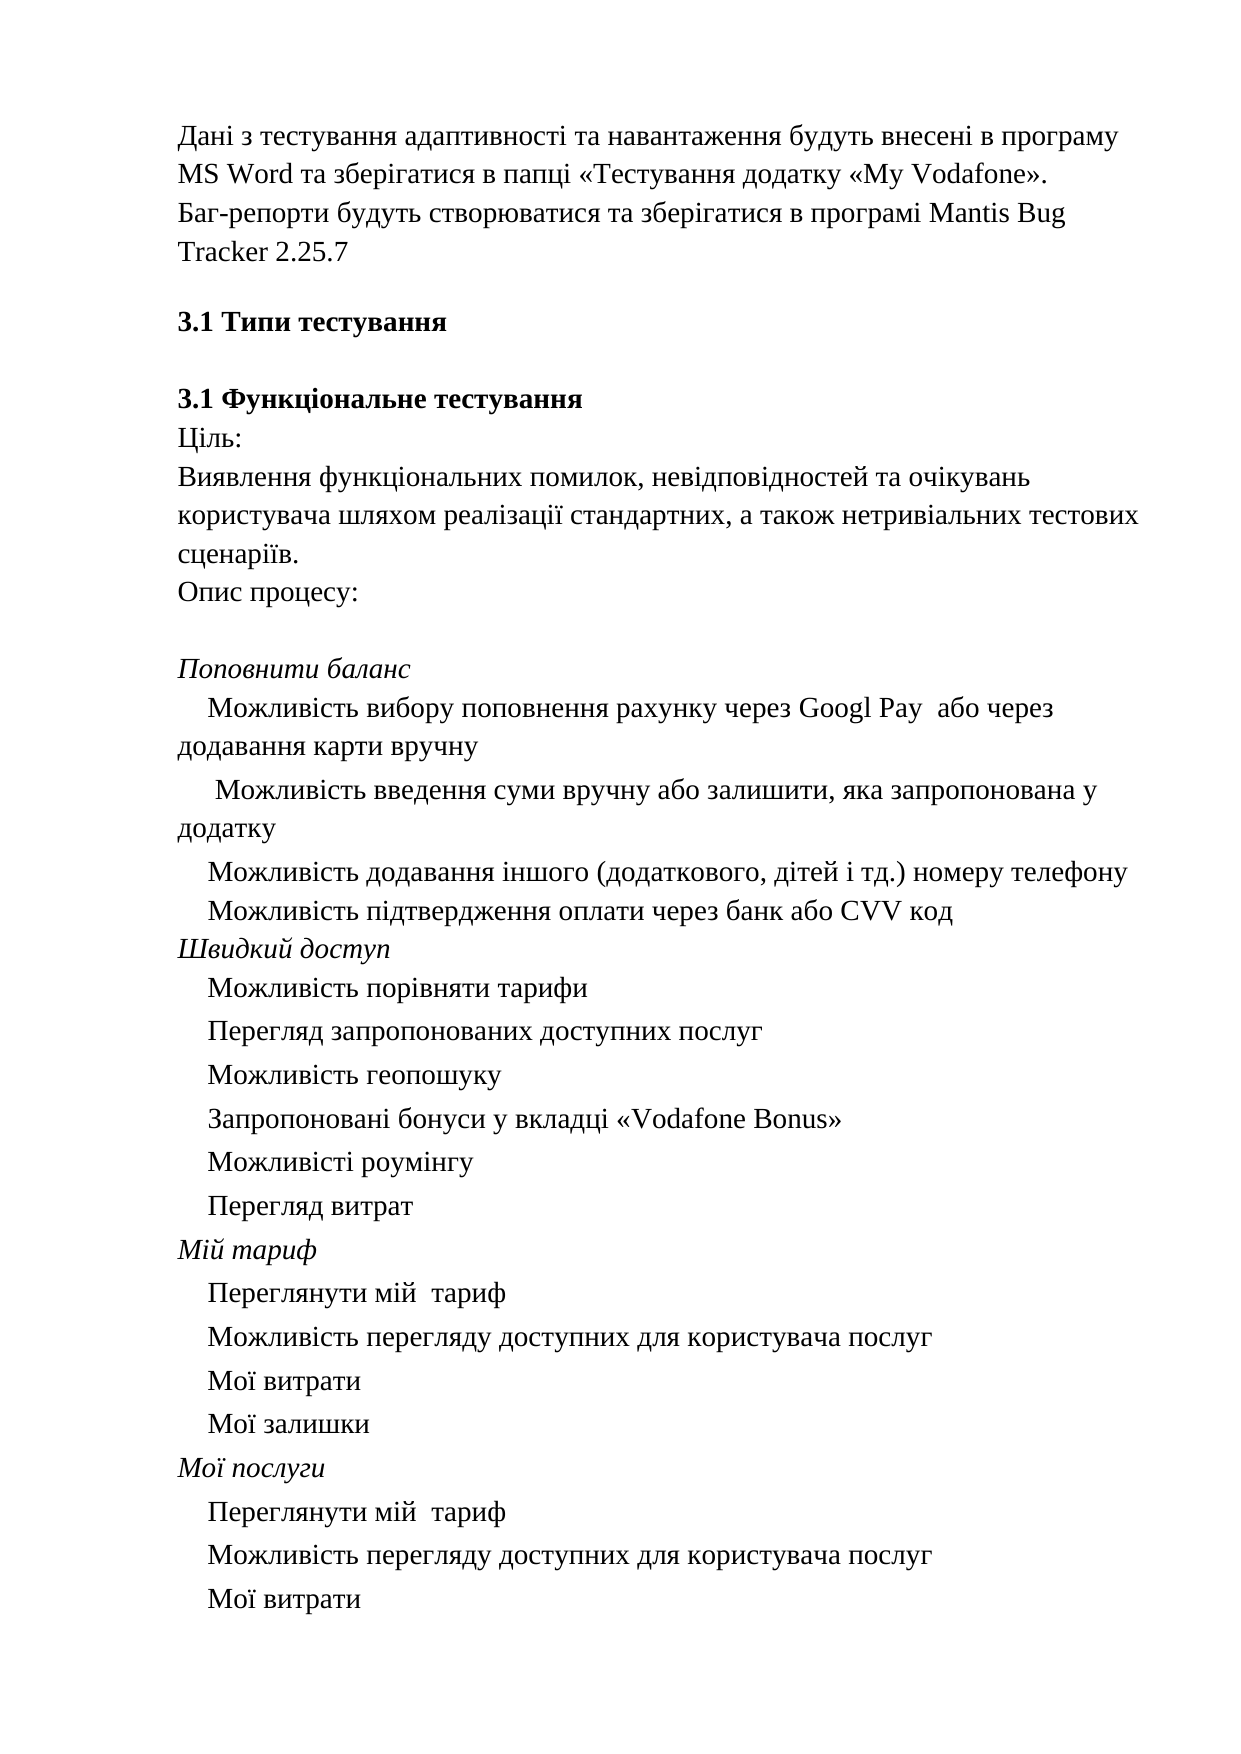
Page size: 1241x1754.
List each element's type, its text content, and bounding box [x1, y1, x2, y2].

text Швидкий доступ [177, 931, 1152, 965]
text 3.1 Функціональне тестування [177, 382, 1152, 415]
text Опис процесу: [177, 574, 1152, 608]
text  Перегляд запропонованих доступних послуг [177, 1013, 1152, 1047]
text  Можливість введення суми вручну або залишити, яка запропонована у додатку [177, 772, 1152, 844]
text 3.1 Типи тестування [177, 304, 1152, 338]
text Баг-репорти будуть створюватися та зберігатися в програмі Mantis Bug Tracker 2.25.7 [177, 195, 1152, 267]
text  Запропоновані бонуси у вкладці «Vodafone Bonus» [177, 1101, 1152, 1134]
text Дані з тестування адаптивності та навантаження будуть внесені в програму MS Word та зберігатися в папці «Тестування додатку «My Vodafone». [177, 118, 1152, 190]
text  Переглянути мій тариф [177, 1275, 1152, 1309]
text Поповнити баланс [177, 651, 1152, 685]
text  Переглянути мій тариф [177, 1494, 1152, 1527]
text  Можливість підтвердження оплати через банк або СVV код [177, 893, 1152, 926]
text  Перегляд витрат [177, 1188, 1152, 1222]
text  Можливість вибору поповнення рахунку через Googl Pay або через додавання карти вручну [177, 690, 1152, 762]
text  Мої витрати [177, 1581, 1152, 1614]
text  Можливість порівняти тарифи [177, 970, 1152, 1003]
text Виявлення функціональних помилок, невідповідностей та очікувань користувача шляхом реалізації стандартних, а також нетривіальних тестових сценаріїв. [177, 459, 1152, 569]
text  Можливість перегляду доступних для користувача послуг [177, 1319, 1152, 1353]
text  Можливість перегляду доступних для користувача послуг [177, 1537, 1152, 1571]
text  Можливість додавання іншого (додаткового, дітей і тд.) номеру телефону [177, 854, 1152, 888]
text Мій тариф [177, 1232, 1152, 1265]
text Ціль: [177, 420, 1152, 454]
text Мої послуги [177, 1450, 1152, 1483]
text  Мої витрати [177, 1363, 1152, 1396]
text  Можливість геопошуку [177, 1057, 1152, 1091]
text  Можливісті роумінгу [177, 1144, 1152, 1178]
text  Мої залишки [177, 1406, 1152, 1440]
